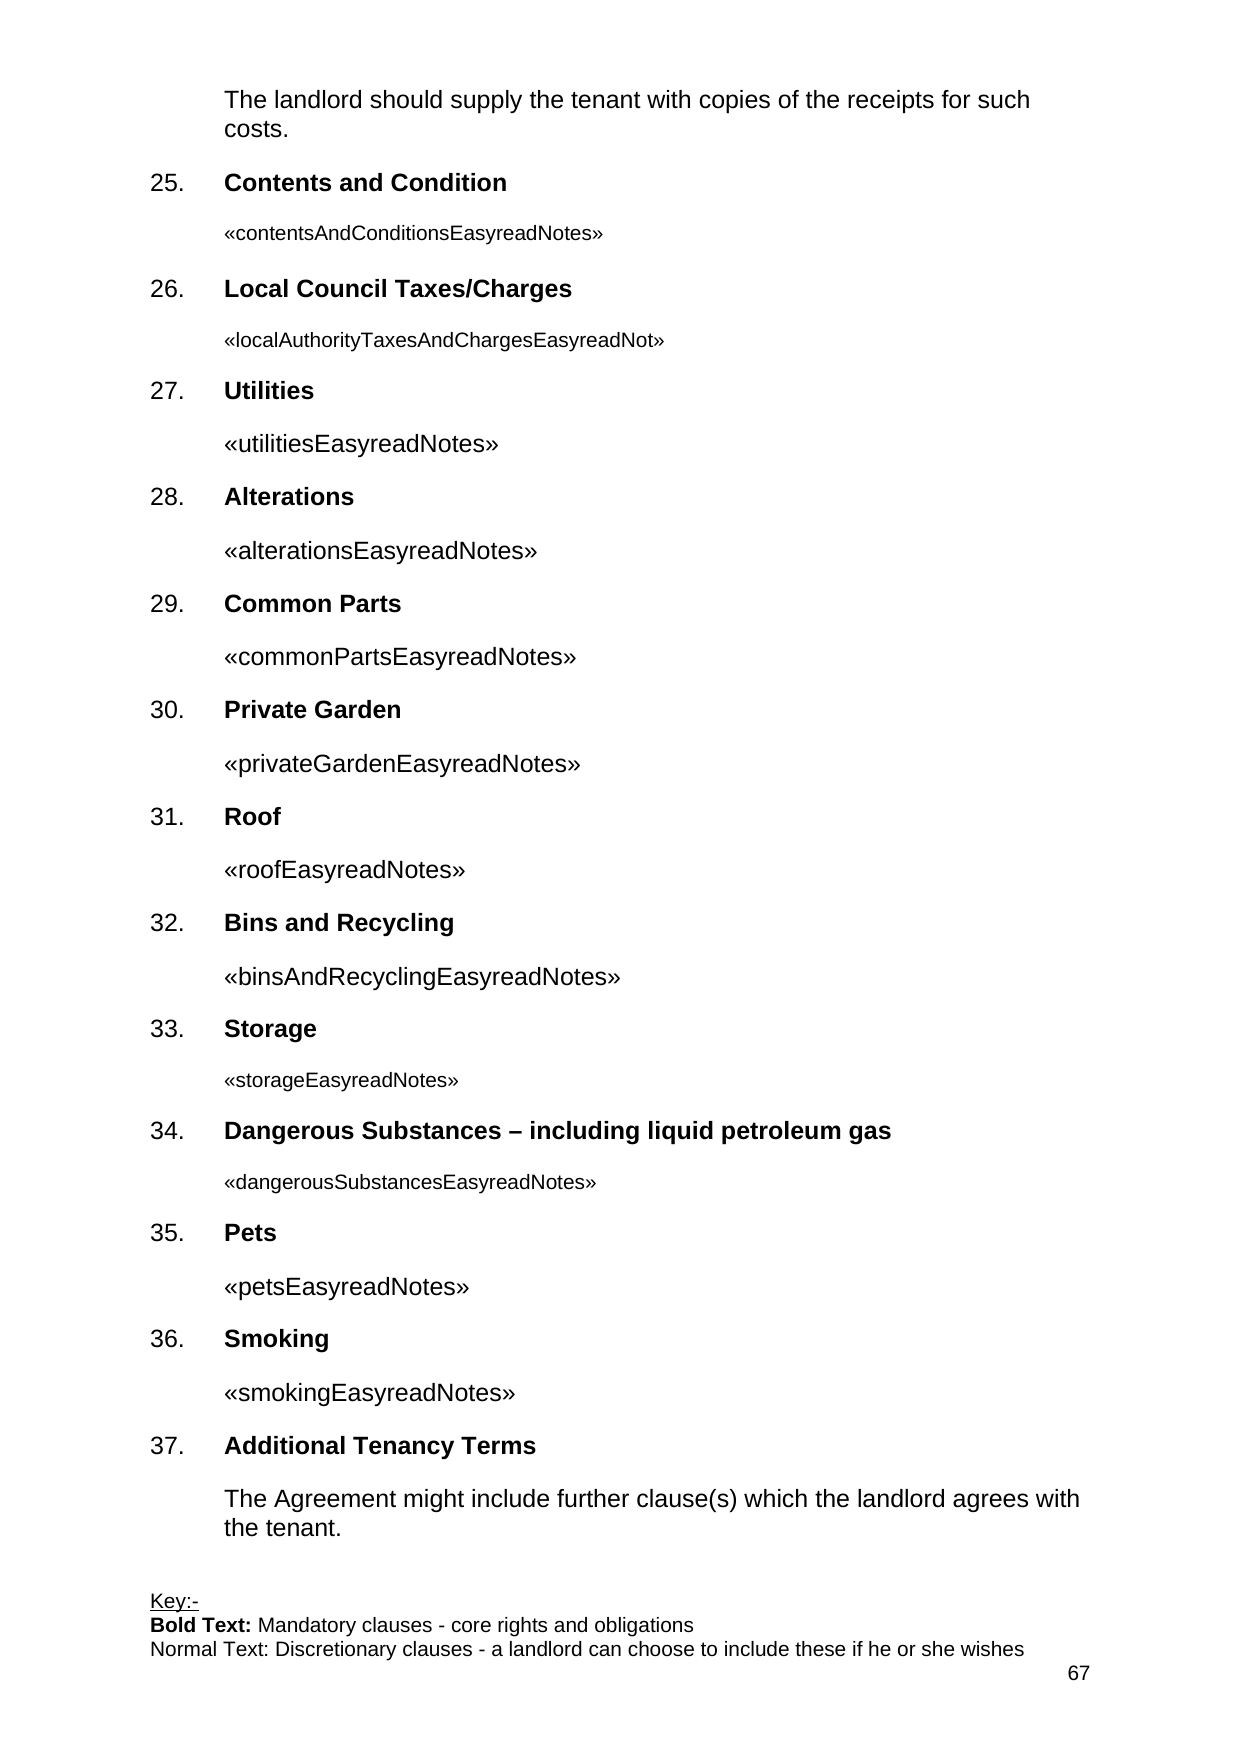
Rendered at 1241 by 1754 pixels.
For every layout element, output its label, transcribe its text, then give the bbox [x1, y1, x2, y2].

text The landlord should supply the tenant with copies of the receipts for such costs. [224, 85, 1090, 142]
text «utilitiesEasyreadNotes» [224, 429, 1090, 458]
subtitle Local Council Taxes/Charges [150, 274, 1090, 303]
text «localAuthorityTaxesAndChargesEasyreadNot» [224, 328, 1090, 352]
text The Agreement might include further clause(s) which the landlord agrees with the tenant. [224, 1484, 1090, 1542]
text «privateGardenEasyreadNotes» [224, 749, 1090, 777]
subtitle Pets [150, 1218, 1090, 1246]
subtitle Bins and Recycling [150, 908, 1090, 937]
subtitle Roof [150, 801, 1090, 830]
subtitle Dangerous Substances – including liquid petroleum gas [150, 1116, 1090, 1145]
subtitle Smoking [150, 1324, 1090, 1353]
text «dangerousSubstancesEasyreadNotes» [224, 1170, 1090, 1194]
subtitle Common Parts [150, 588, 1090, 617]
subtitle Private Garden [150, 695, 1090, 724]
text «smokingEasyreadNotes» [224, 1378, 1090, 1407]
text «alterationsEasyreadNotes» [224, 536, 1090, 564]
text «contentsAndConditionsEasyreadNotes» [224, 221, 1090, 245]
text «binsAndRecyclingEasyreadNotes» [224, 962, 1090, 990]
text «storageEasyreadNotes» [224, 1068, 1090, 1092]
subtitle Storage [150, 1014, 1090, 1043]
subtitle Alterations [150, 482, 1090, 511]
text «roofEasyreadNotes» [224, 855, 1090, 884]
subtitle Contents and Condition [150, 167, 1090, 196]
subtitle Utilities [150, 376, 1090, 404]
text «petsEasyreadNotes» [224, 1271, 1090, 1300]
text «commonPartsEasyreadNotes» [224, 642, 1090, 671]
subtitle Additional Tenancy Terms [150, 1431, 1090, 1459]
